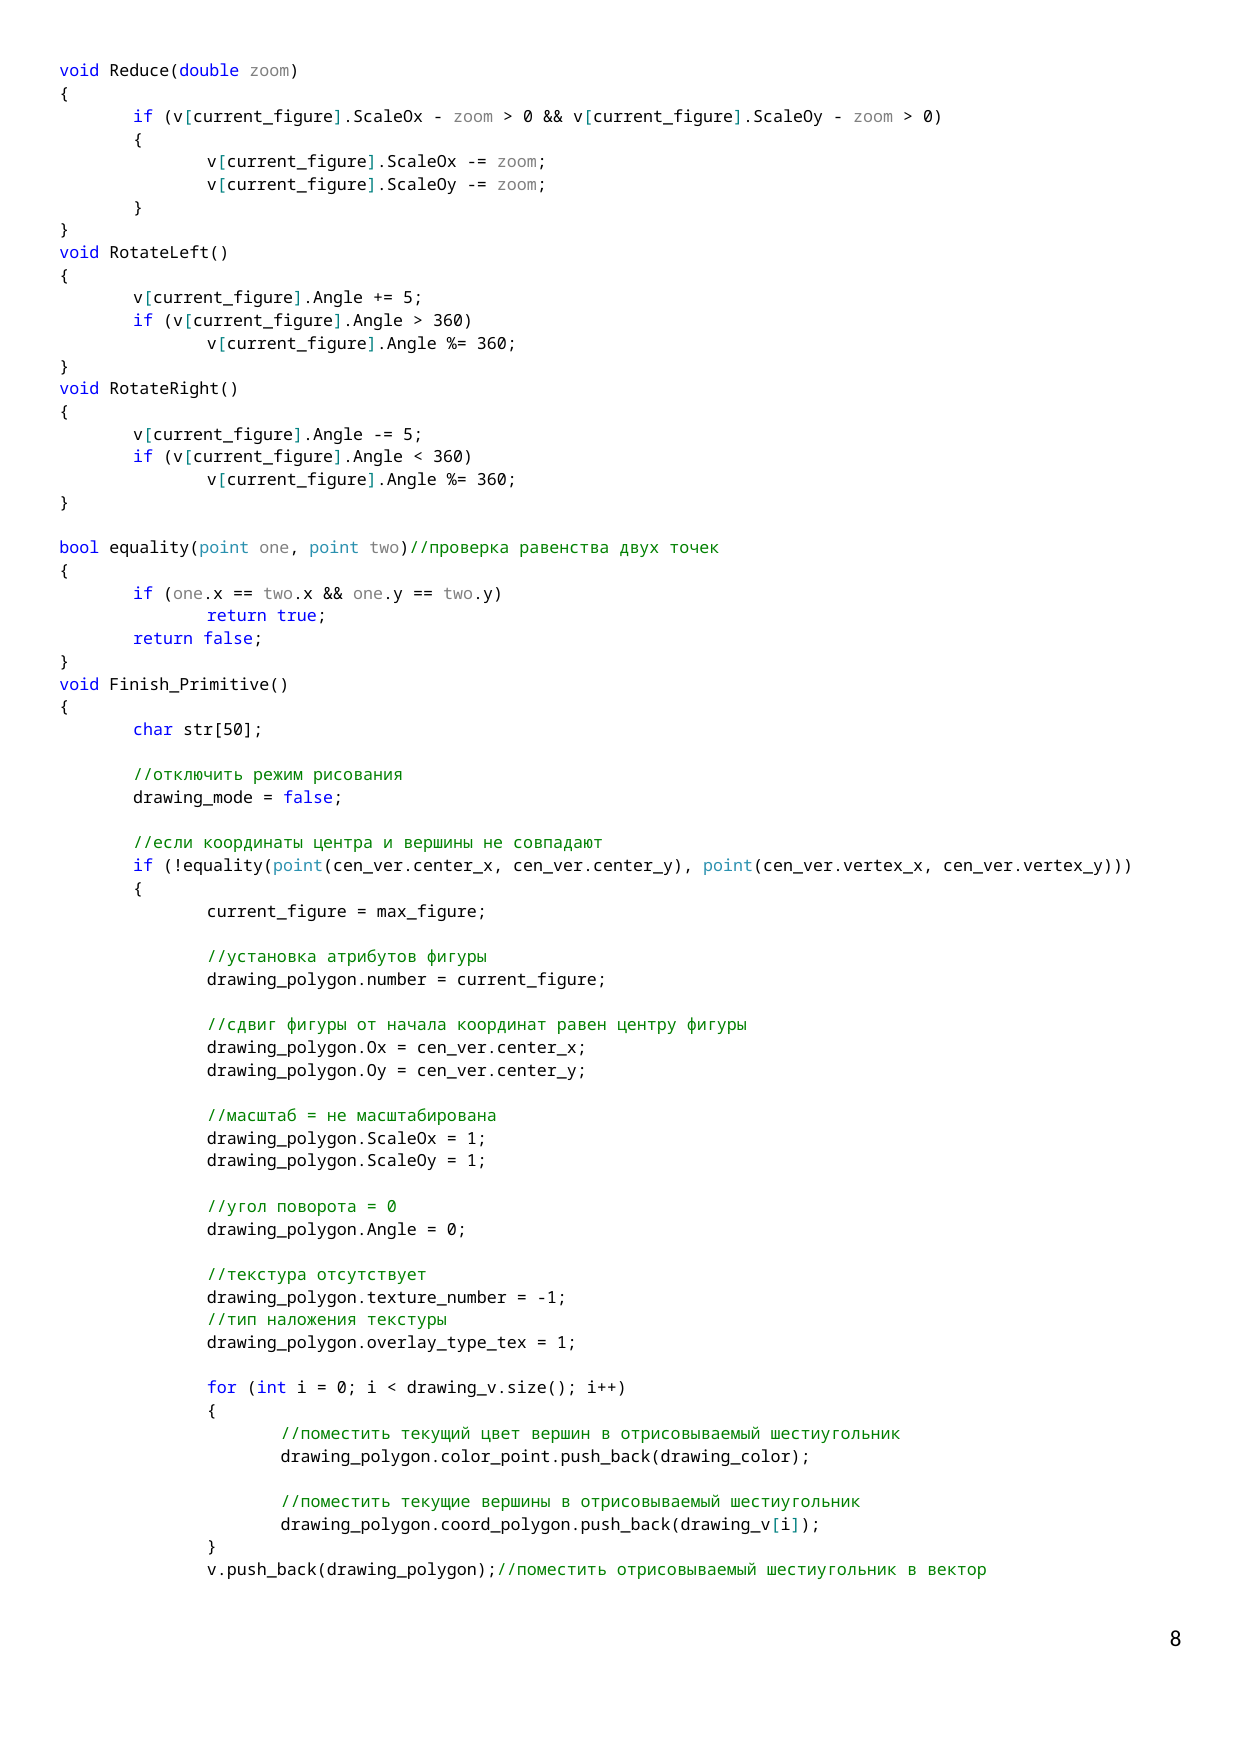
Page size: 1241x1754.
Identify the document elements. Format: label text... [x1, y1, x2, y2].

text current_figure = max_figure; [59, 899, 1181, 922]
text char str[50]; [59, 718, 1181, 740]
text v[current_figure].Angle -= 5; [59, 422, 1181, 445]
text if (one.x == two.x && one.y == two.y) [59, 581, 1181, 604]
text //сдвиг фигуры от начала координат равен центру фигуры [59, 1013, 1181, 1036]
text return false; [59, 627, 1181, 649]
text bool equality(point one, point two)//проверка равенства двух точек [59, 536, 1181, 559]
text void RotateLeft() [59, 241, 1181, 263]
text v[current_figure].ScaleOx -= zoom; [59, 150, 1181, 173]
text //тип наложения текстуры [59, 1308, 1181, 1331]
text drawing_polygon.Ox = cen_ver.center_x; [59, 1036, 1181, 1058]
text } [59, 491, 1181, 513]
text { [59, 400, 1181, 422]
text } [59, 218, 1181, 241]
text } [59, 354, 1181, 377]
text drawing_polygon.color_point.push_back(drawing_color); [59, 1444, 1181, 1467]
text return true; [59, 604, 1181, 627]
text void Reduce(double zoom) [59, 59, 1181, 82]
text { [59, 127, 1181, 150]
text { [59, 877, 1181, 899]
text v.push_back(drawing_polygon);//поместить отрисовываемый шестиугольник в вектор [59, 1558, 1181, 1581]
text { [59, 1399, 1181, 1422]
text drawing_mode = false; [59, 786, 1181, 808]
text drawing_polygon.texture_number = -1; [59, 1285, 1181, 1308]
text //масштаб = не масштабирована [59, 1104, 1181, 1126]
text drawing_polygon.Oy = cen_ver.center_y; [59, 1058, 1181, 1081]
text } [59, 195, 1181, 218]
text drawing_polygon.ScaleOy = 1; [59, 1149, 1181, 1172]
text //если координаты центра и вершины не совпадают [59, 831, 1181, 854]
text } [59, 649, 1181, 672]
text v[current_figure].ScaleOy -= zoom; [59, 173, 1181, 195]
text //поместить текущий цвет вершин в отрисовываемый шестиугольник [59, 1422, 1181, 1444]
text //текстура отсутствует [59, 1263, 1181, 1285]
text v[current_figure].Angle += 5; [59, 286, 1181, 309]
text } [59, 1535, 1181, 1558]
text void Finish_Primitive() [59, 672, 1181, 695]
text //отключить режим рисования [59, 763, 1181, 786]
text if (!equality(point(cen_ver.center_x, cen_ver.center_y), point(cen_ver.vertex_x, cen_ver.vertex_y))) [59, 854, 1181, 877]
text drawing_polygon.ScaleOx = 1; [59, 1126, 1181, 1149]
text if (v[current_figure].Angle < 360) [59, 445, 1181, 468]
text if (v[current_figure].ScaleOx - zoom > 0 && v[current_figure].ScaleOy - zoom > 0) [59, 104, 1181, 127]
text void RotateRight() [59, 377, 1181, 400]
text { [59, 695, 1181, 718]
text { [59, 82, 1181, 104]
text drawing_polygon.Angle = 0; [59, 1217, 1181, 1240]
text v[current_figure].Angle %= 360; [59, 332, 1181, 354]
text v[current_figure].Angle %= 360; [59, 468, 1181, 491]
text //установка атрибутов фигуры [59, 945, 1181, 967]
text { [59, 559, 1181, 581]
text drawing_polygon.overlay_type_tex = 1; [59, 1331, 1181, 1353]
text //угол поворота = 0 [59, 1194, 1181, 1217]
text //поместить текущие вершины в отрисовываемый шестиугольник [59, 1490, 1181, 1512]
text { [59, 263, 1181, 286]
text drawing_polygon.coord_polygon.push_back(drawing_v[i]); [59, 1512, 1181, 1535]
text if (v[current_figure].Angle > 360) [59, 309, 1181, 332]
text for (int i = 0; i < drawing_v.size(); i++) [59, 1376, 1181, 1399]
text drawing_polygon.number = current_figure; [59, 967, 1181, 990]
